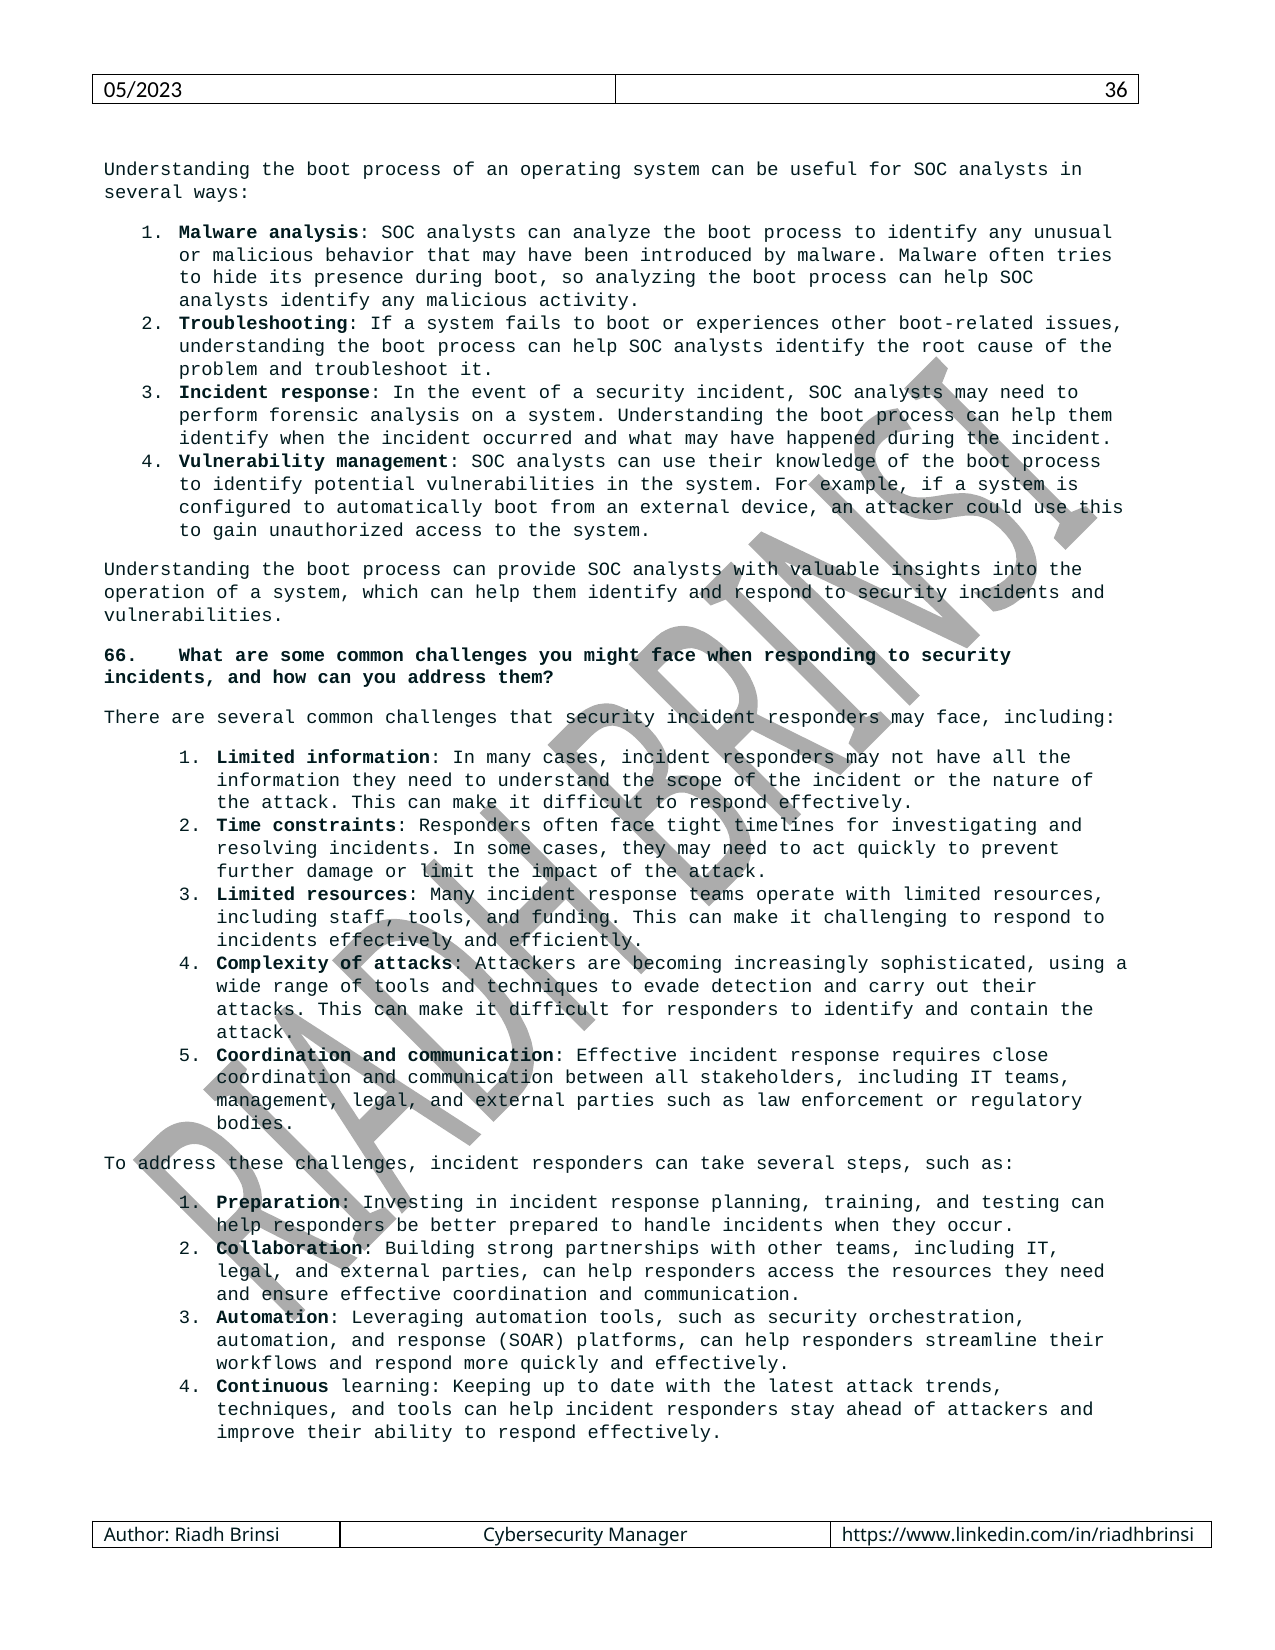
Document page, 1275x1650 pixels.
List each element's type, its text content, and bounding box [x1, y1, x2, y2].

text Understanding the boot process of an operating system can be useful for SOC analysts in several ways: [103, 160, 1127, 204]
list Malware analysis: SOC analysts can analyze the boot process to identify any unusual or malicious behavior that may have been introduced by malware. Malware often tries to hide its presence during boot, so analyzing the boot process can help SOC analysts identify any malicious activity. [141, 222, 1127, 312]
text To address these challenges, incident responders can take several steps, such as: [103, 1154, 1127, 1175]
list Coordination and communication: Effective incident response requires close coordination and communication between all stakeholders, including IT teams, management, legal, and external parties such as law enforcement or regulatory bodies. [178, 1045, 1127, 1135]
list Automation: Leveraging automation tools, such as security orchestration, automation, and response (SOAR) platforms, can help responders streamline their workflows and respond more quickly and effectively. [178, 1308, 1127, 1375]
list Complexity of attacks: Attackers are becoming increasingly sophisticated, using a wide range of tools and techniques to evade detection and carry out their attacks. This can make it difficult for responders to identify and contain the attack. [178, 954, 1127, 1044]
list Incident response: In the event of a security incident, SOC analysts may need to perform forensic analysis on a system. Understanding the boot process can help them identify when the incident occurred and what may have happened during the incident. [141, 383, 1127, 450]
subtitle 66. What are some common challenges you might face when responding to security incidents, and how can you address them? [103, 645, 1127, 689]
list Preparation: Investing in incident response planning, training, and testing can help responders be better prepared to handle incidents when they occur. [178, 1193, 1127, 1237]
list Limited information: In many cases, incident responders may not have all the information they need to understand the scope of the incident or the nature of the attack. This can make it difficult to respond effectively. [178, 747, 1127, 814]
list Vulnerability management: SOC analysts can use their knowledge of the boot process to identify potential vulnerabilities in the system. For example, if a system is configured to automatically boot from an external device, an attacker could use this to gain unauthorized access to the system. [141, 452, 1127, 542]
text There are several common challenges that security incident responders may face, including: [103, 708, 1127, 729]
list Collaboration: Building strong partnerships with other teams, including IT, legal, and external parties, can help responders access the resources they need and ensure effective coordination and communication. [178, 1239, 1127, 1306]
text Understanding the boot process can provide SOC analysts with valuable insights into the operation of a system, which can help them identify and respond to security incidents and vulnerabilities. [103, 560, 1127, 627]
list Limited resources: Many incident response teams operate with limited resources, including staff, tools, and funding. This can make it challenging to respond to incidents effectively and efficiently. [178, 885, 1127, 952]
list Continuous learning: Keeping up to date with the latest attack trends, techniques, and tools can help incident responders stay ahead of attackers and improve their ability to respond effectively. [178, 1377, 1127, 1444]
list Time constraints: Responders often face tight timelines for investigating and resolving incidents. In some cases, they may need to act quickly to prevent further damage or limit the impact of the attack. [178, 816, 1127, 883]
list Troubleshooting: If a system fails to boot or experiences other boot-related issues, understanding the boot process can help SOC analysts identify the root cause of the problem and troubleshoot it. [141, 314, 1127, 381]
